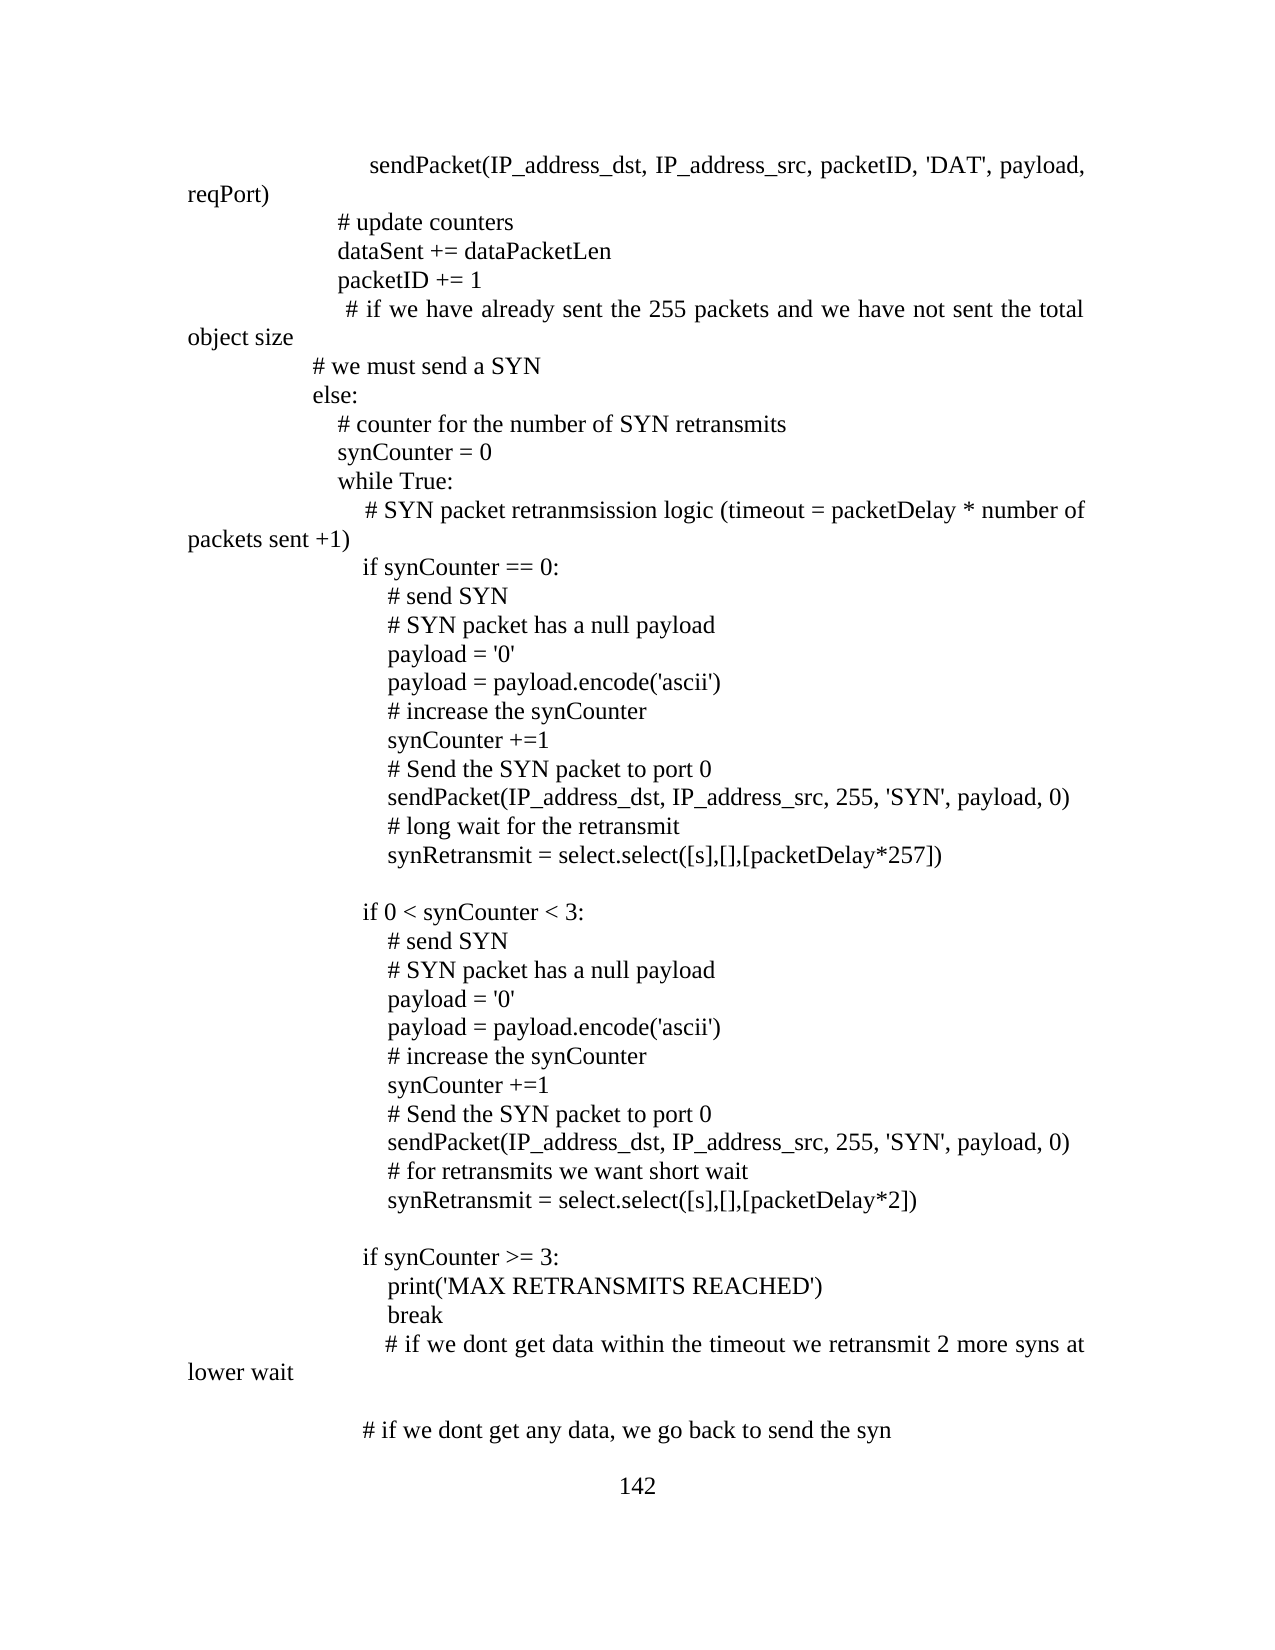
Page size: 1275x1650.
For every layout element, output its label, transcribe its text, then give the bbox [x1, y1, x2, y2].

text # if we dont get data within the timeout we retransmit 2 more syns at lower wait [187, 1329, 1087, 1386]
text if 0 < synCounter < 3: [187, 897, 1087, 926]
text sendPacket(IP_address_dst, IP_address_src, 255, 'SYN', payload, 0) [187, 782, 1087, 811]
text synRetransmit = select.select([s],[],[packetDelay*257]) [187, 840, 1087, 869]
text # send SYN [187, 926, 1087, 955]
text # SYN packet has a null payload [187, 955, 1087, 984]
text # long wait for the retransmit [187, 811, 1087, 840]
text dataSent += dataPacketLen [187, 236, 1087, 265]
text while True: [187, 466, 1087, 495]
text # send SYN [187, 581, 1087, 610]
text # SYN packet retranmsission logic (timeout = packetDelay * number of packets sent +1) [187, 495, 1087, 552]
text packetID += 1 [187, 265, 1087, 294]
text synCounter +=1 [187, 725, 1087, 754]
text # if we dont get any data, we go back to send the syn [187, 1415, 1087, 1444]
text # SYN packet has a null payload [187, 610, 1087, 639]
text sendPacket(IP_address_dst, IP_address_src, 255, 'SYN', payload, 0) [187, 1127, 1087, 1156]
text payload = payload.encode('ascii') [187, 667, 1087, 696]
text # if we have already sent the 255 packets and we have not sent the total object size [187, 294, 1087, 351]
text # Send the SYN packet to port 0 [187, 754, 1087, 782]
text if synCounter >= 3: [187, 1242, 1087, 1271]
text if synCounter == 0: [187, 552, 1087, 581]
text else: [187, 380, 1087, 409]
text payload = '0' [187, 984, 1087, 1012]
text print('MAX RETRANSMITS REACHED') [187, 1271, 1087, 1300]
text # Send the SYN packet to port 0 [187, 1099, 1087, 1127]
text # for retransmits we want short wait [187, 1156, 1087, 1185]
text synCounter +=1 [187, 1070, 1087, 1099]
text synRetransmit = select.select([s],[],[packetDelay*2]) [187, 1185, 1087, 1214]
text payload = '0' [187, 639, 1087, 667]
text # increase the synCounter [187, 1041, 1087, 1070]
text sendPacket(IP_address_dst, IP_address_src, packetID, 'DAT', payload, reqPort) [187, 150, 1087, 207]
text # update counters [187, 207, 1087, 236]
text payload = payload.encode('ascii') [187, 1012, 1087, 1041]
text synCounter = 0 [187, 437, 1087, 466]
text # we must send a SYN [187, 351, 1087, 380]
text break [187, 1300, 1087, 1329]
text # counter for the number of SYN retransmits [187, 409, 1087, 437]
text # increase the synCounter [187, 696, 1087, 725]
